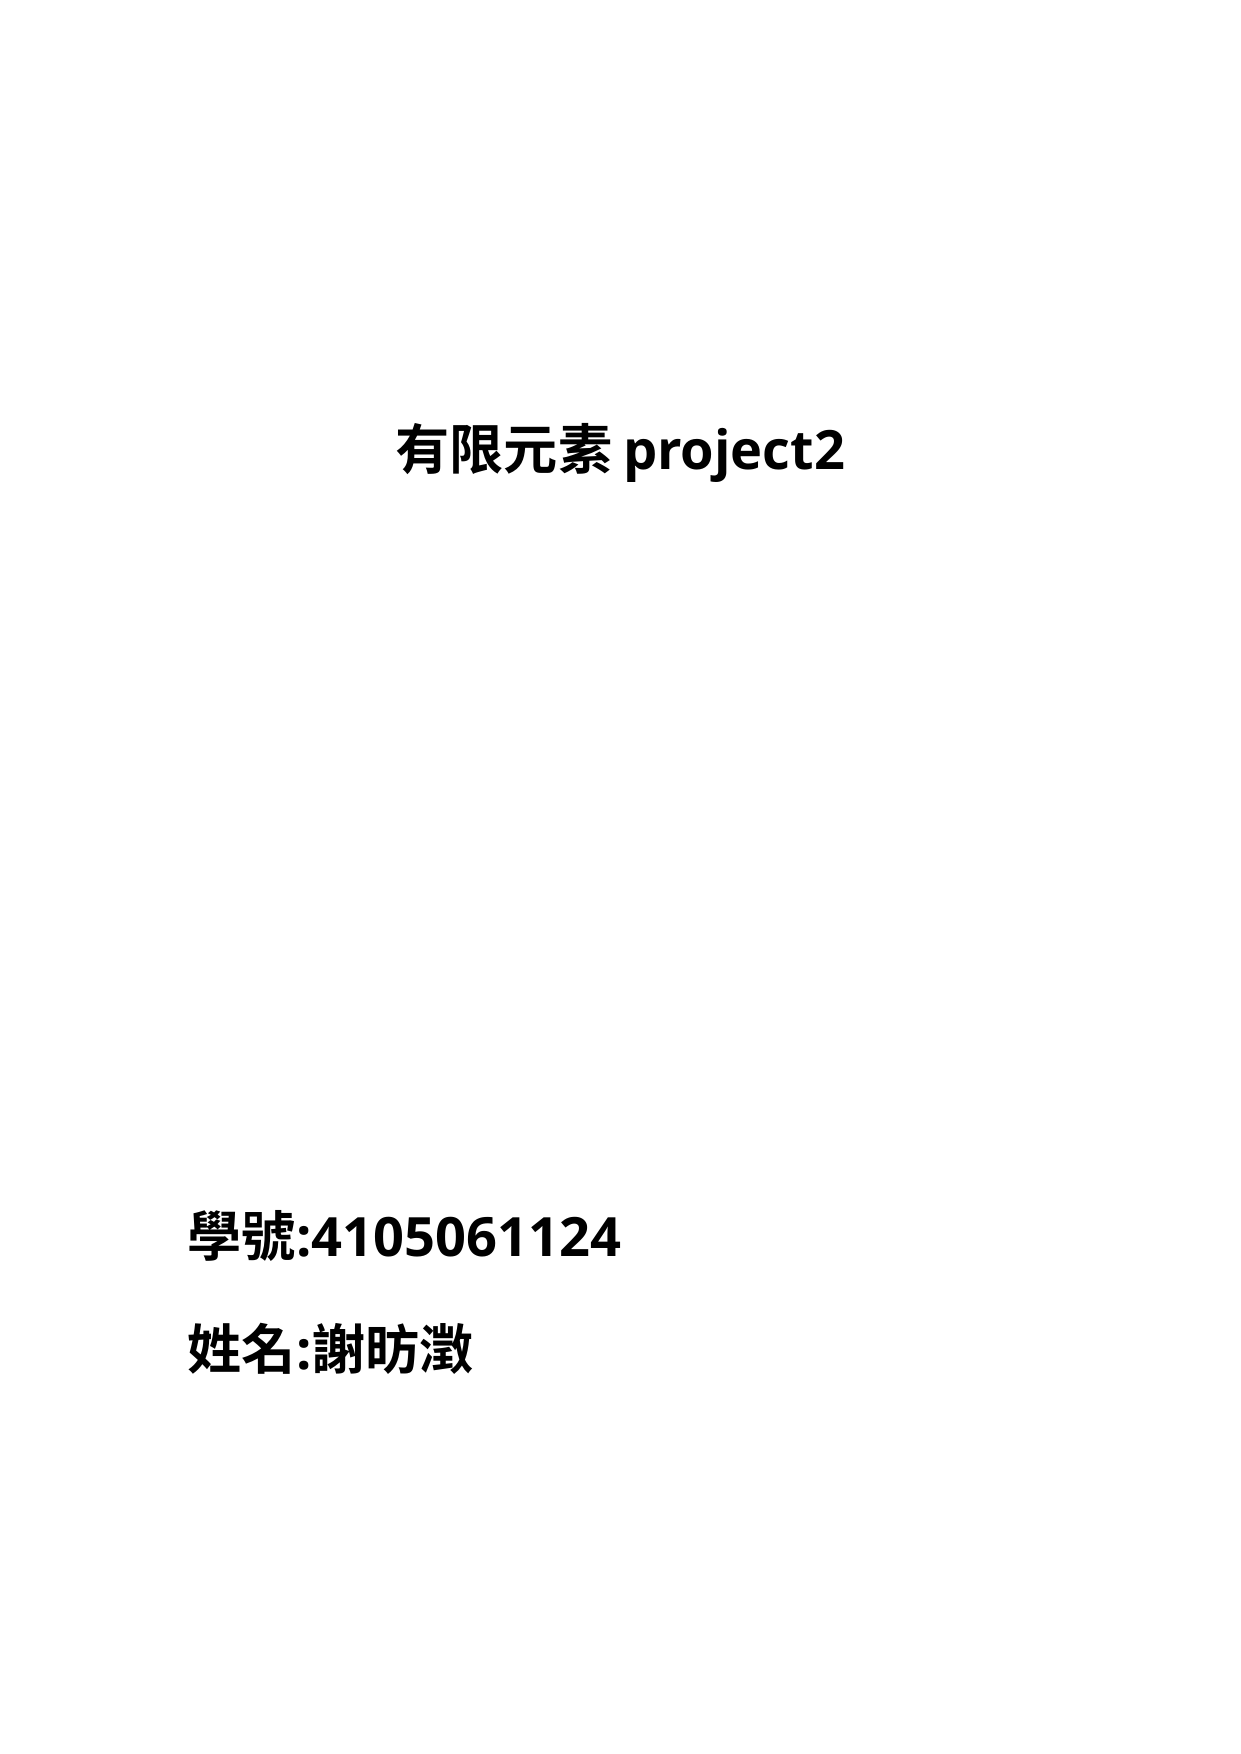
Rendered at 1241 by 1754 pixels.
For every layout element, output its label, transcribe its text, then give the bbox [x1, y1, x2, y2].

text 有限元素project2 [187, 389, 1053, 502]
text 學號:4105061124 [187, 1177, 1053, 1289]
text 姓名:謝昉澂 [187, 1289, 1053, 1402]
